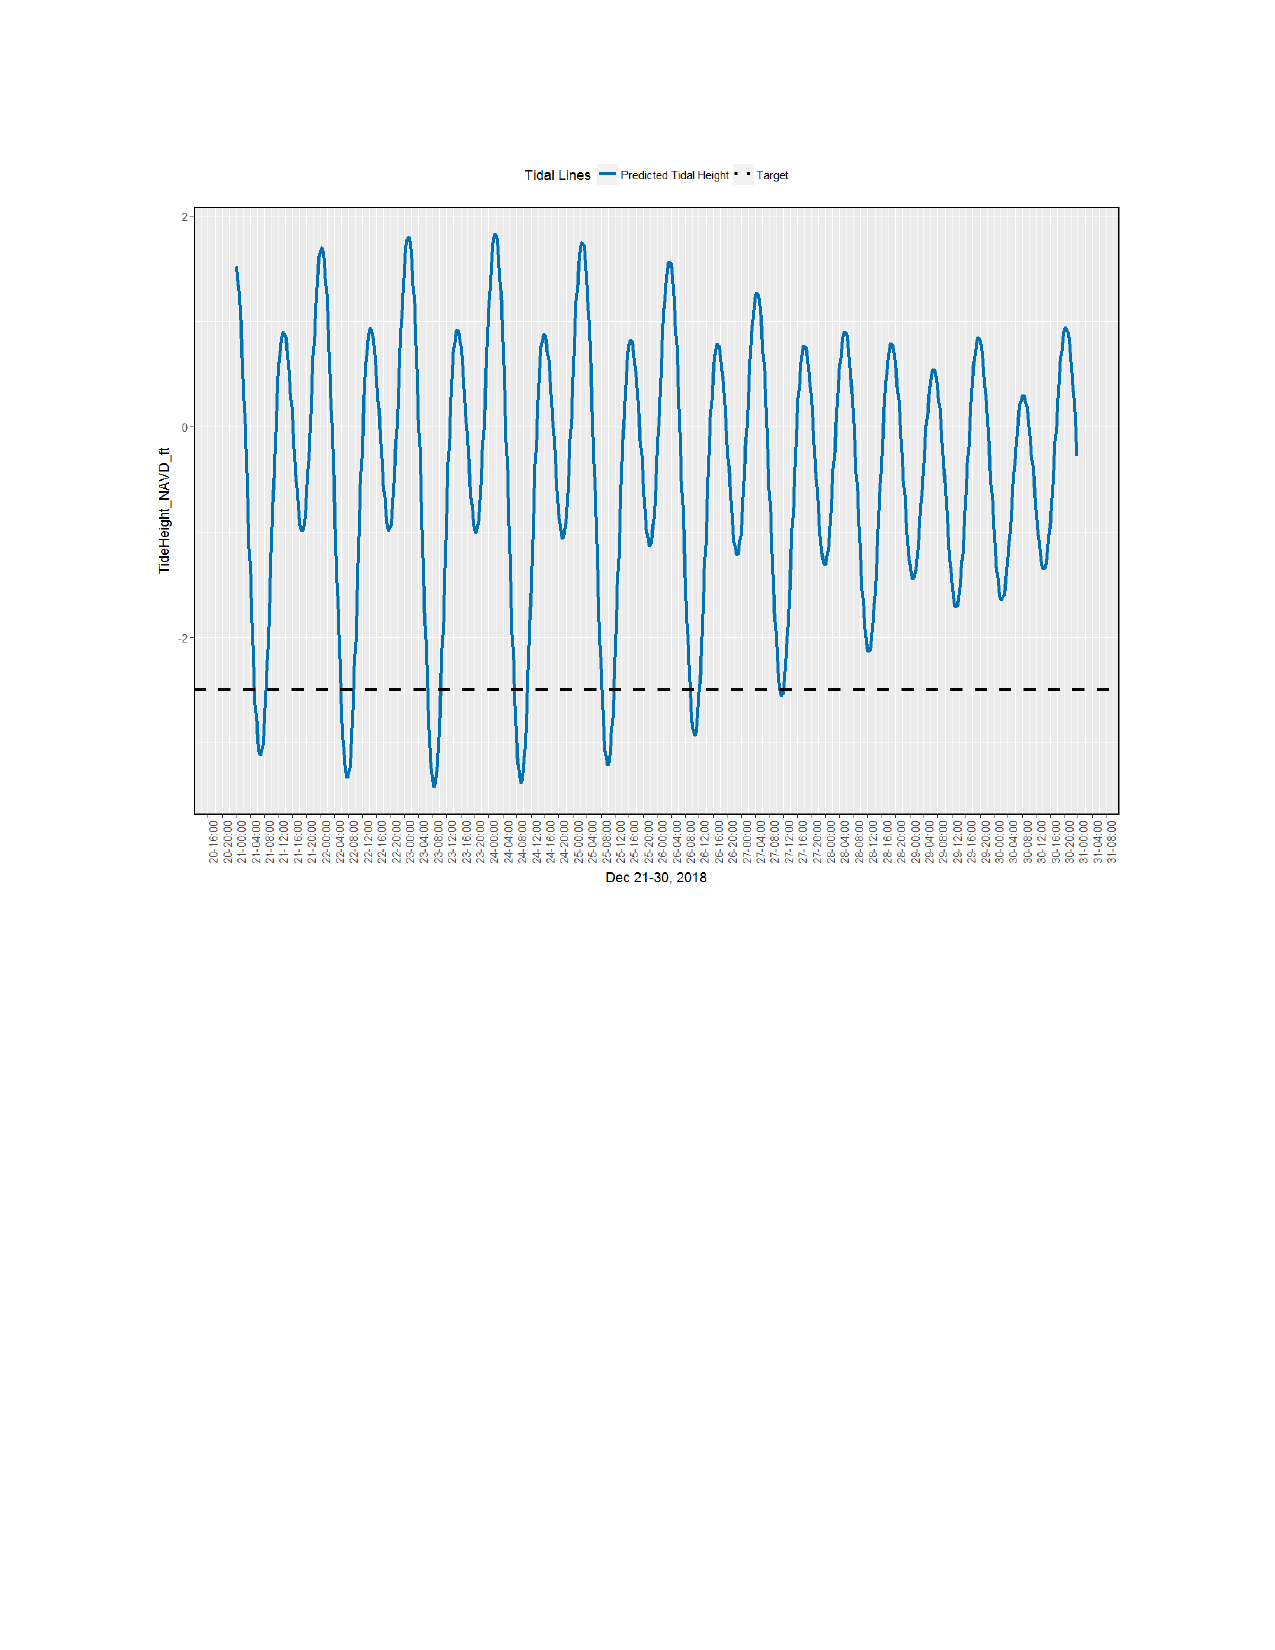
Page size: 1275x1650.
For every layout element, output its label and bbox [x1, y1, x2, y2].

picture [150, 150, 1125, 891]
